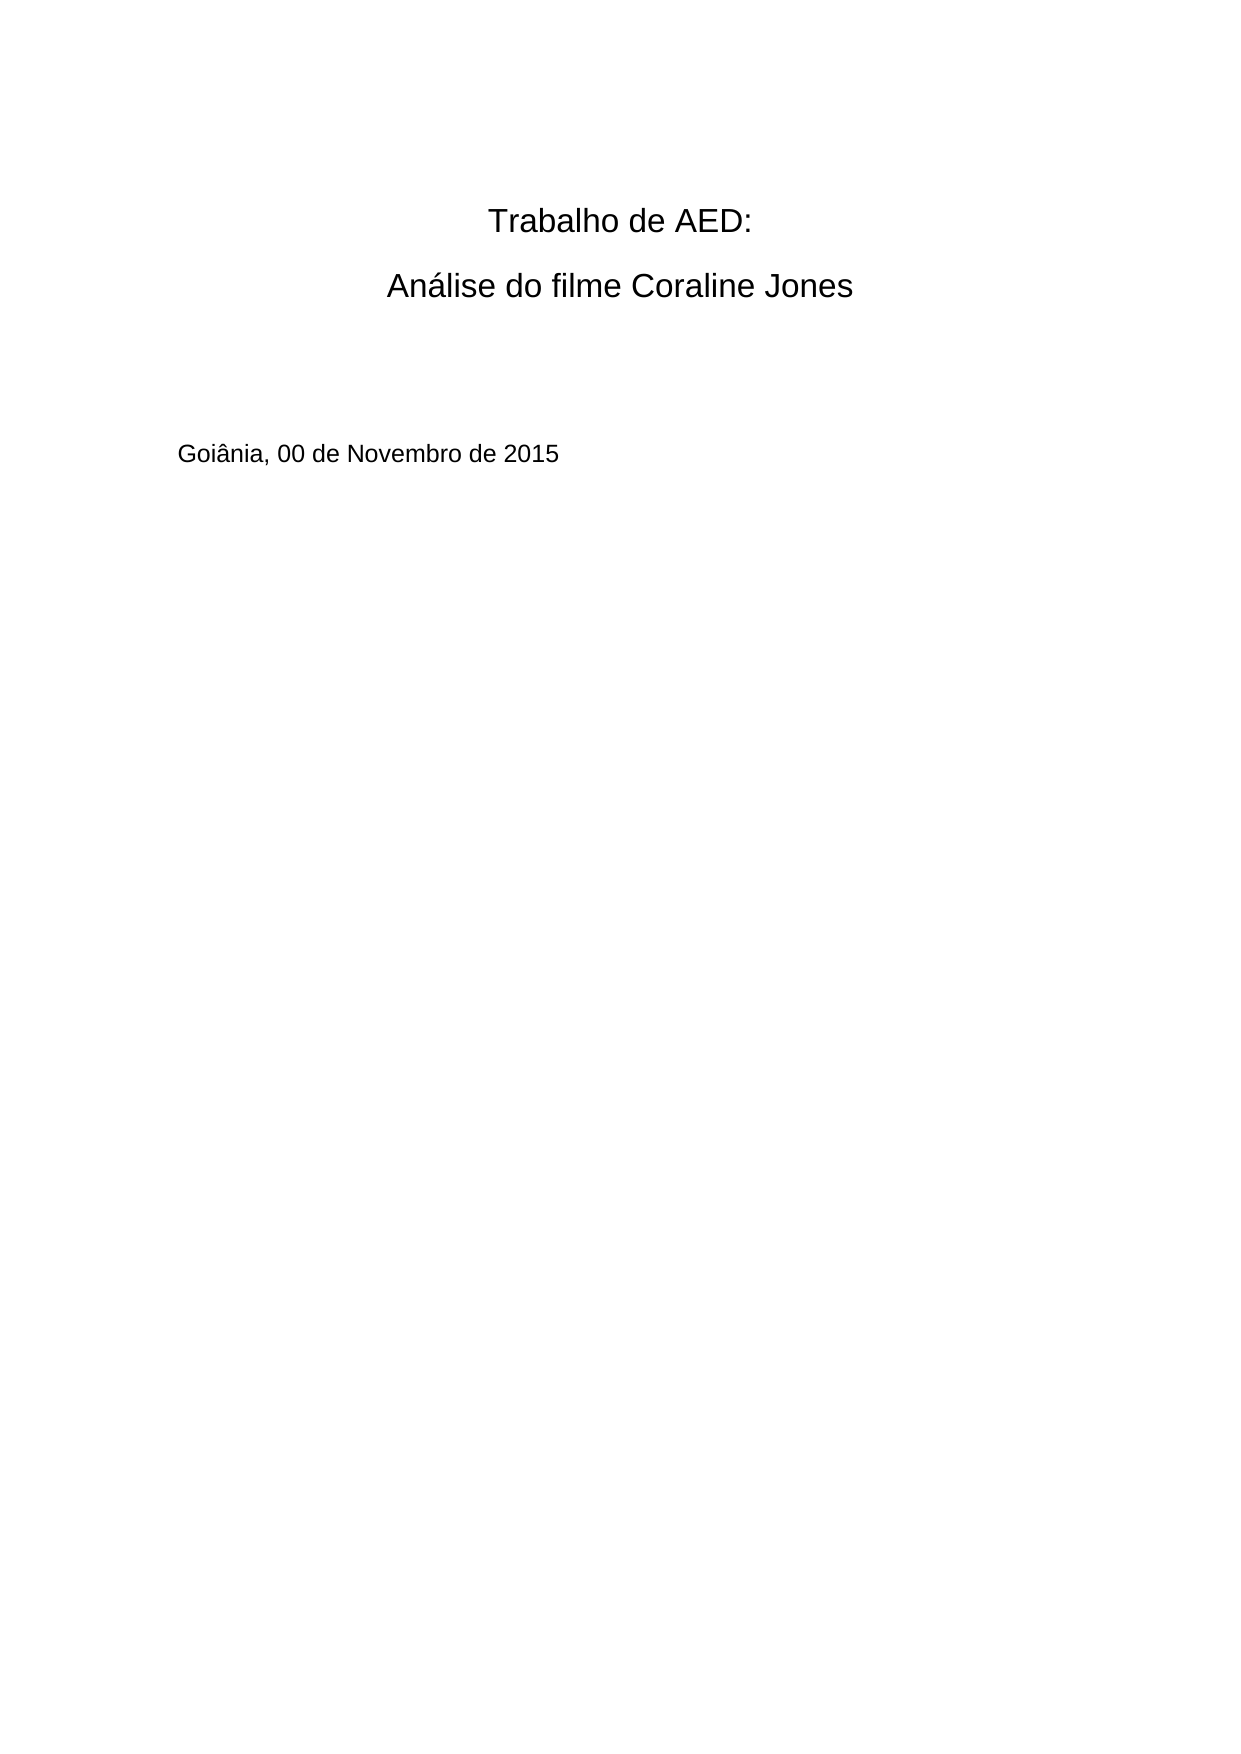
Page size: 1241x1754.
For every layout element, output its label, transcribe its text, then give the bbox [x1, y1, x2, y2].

text Goiânia, 00 de Novembro de 2015 [177, 439, 1063, 468]
text Análise do filme Coraline Jones [177, 266, 1063, 305]
text Trabalho de AED: [177, 201, 1063, 240]
